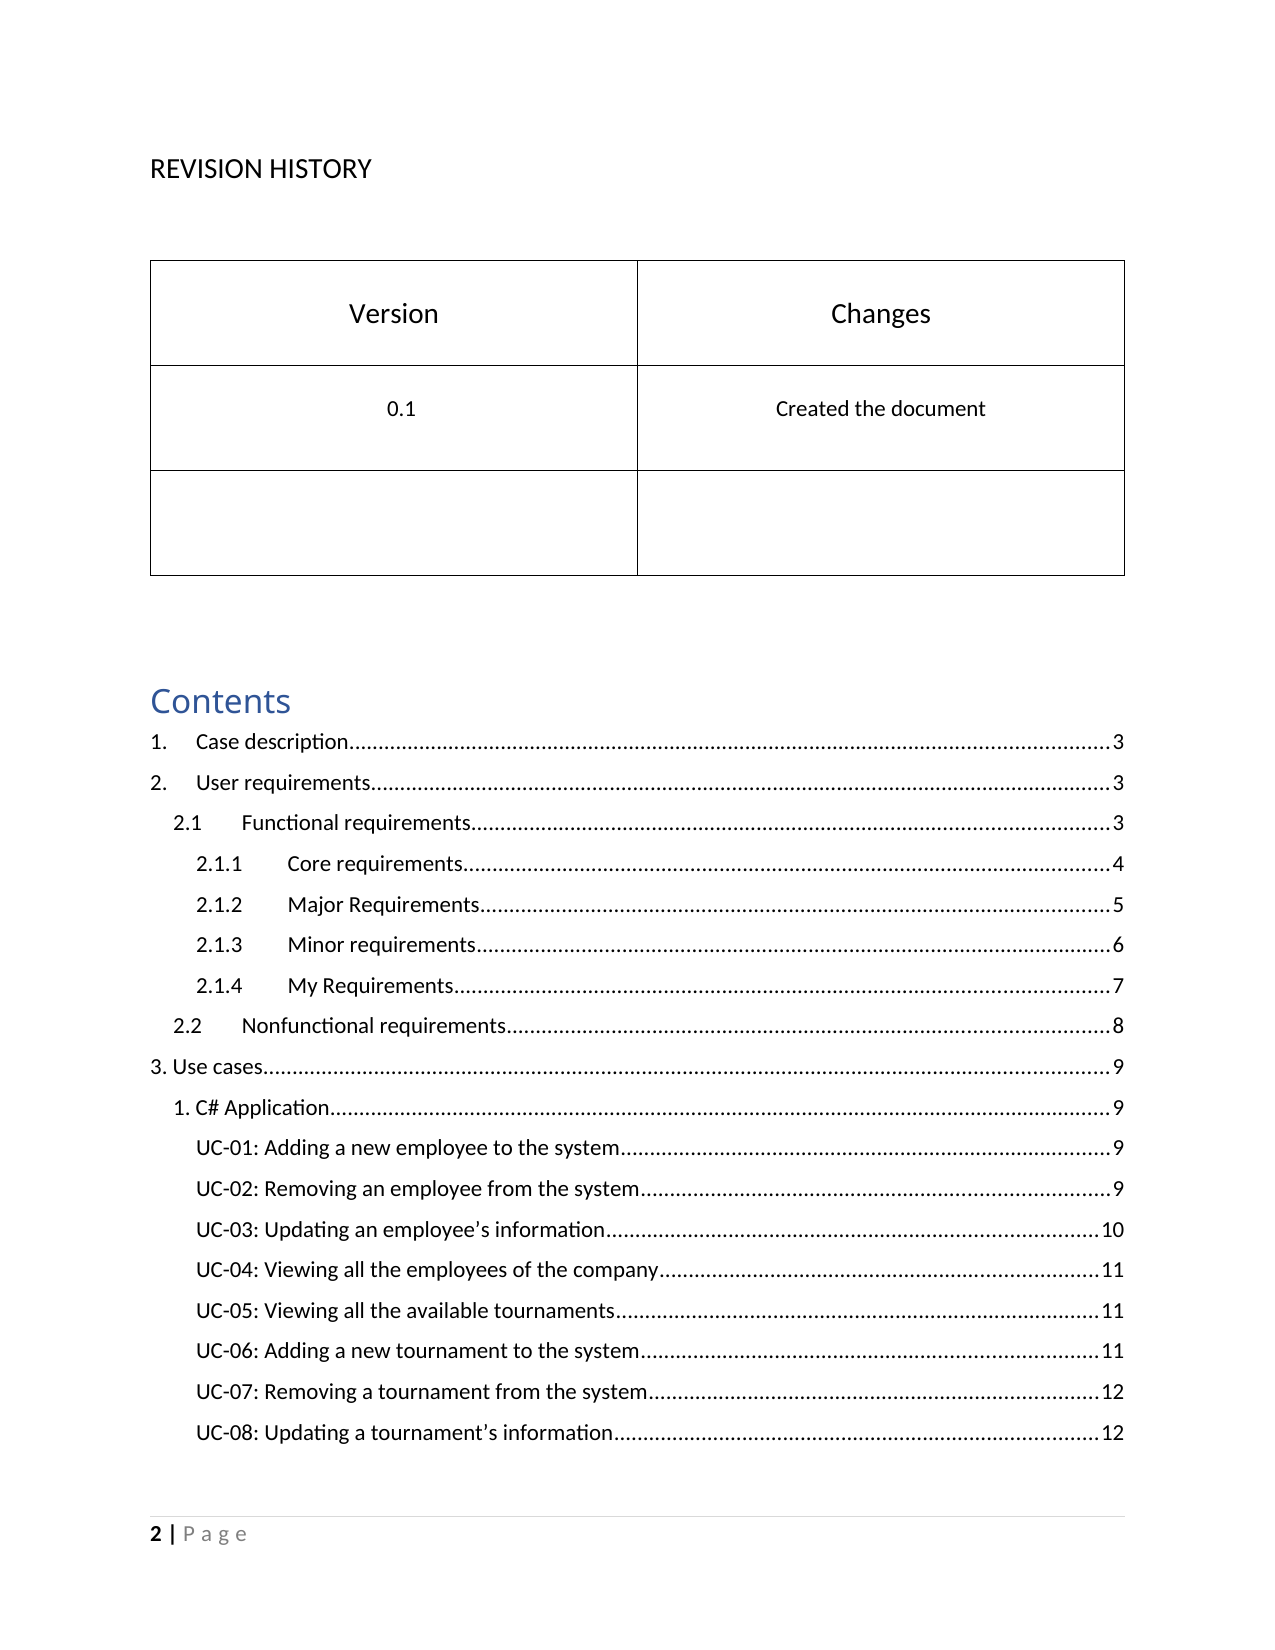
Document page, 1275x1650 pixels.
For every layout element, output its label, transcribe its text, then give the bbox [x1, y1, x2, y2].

table_header Version [151, 261, 637, 365]
text REVISION HISTORY [150, 150, 1125, 186]
table_header Changes [638, 261, 1124, 365]
table_cell [638, 471, 1124, 575]
table_cell [151, 471, 637, 575]
table_cell 0.1 [151, 366, 637, 470]
table_cell Created the document [638, 366, 1124, 470]
